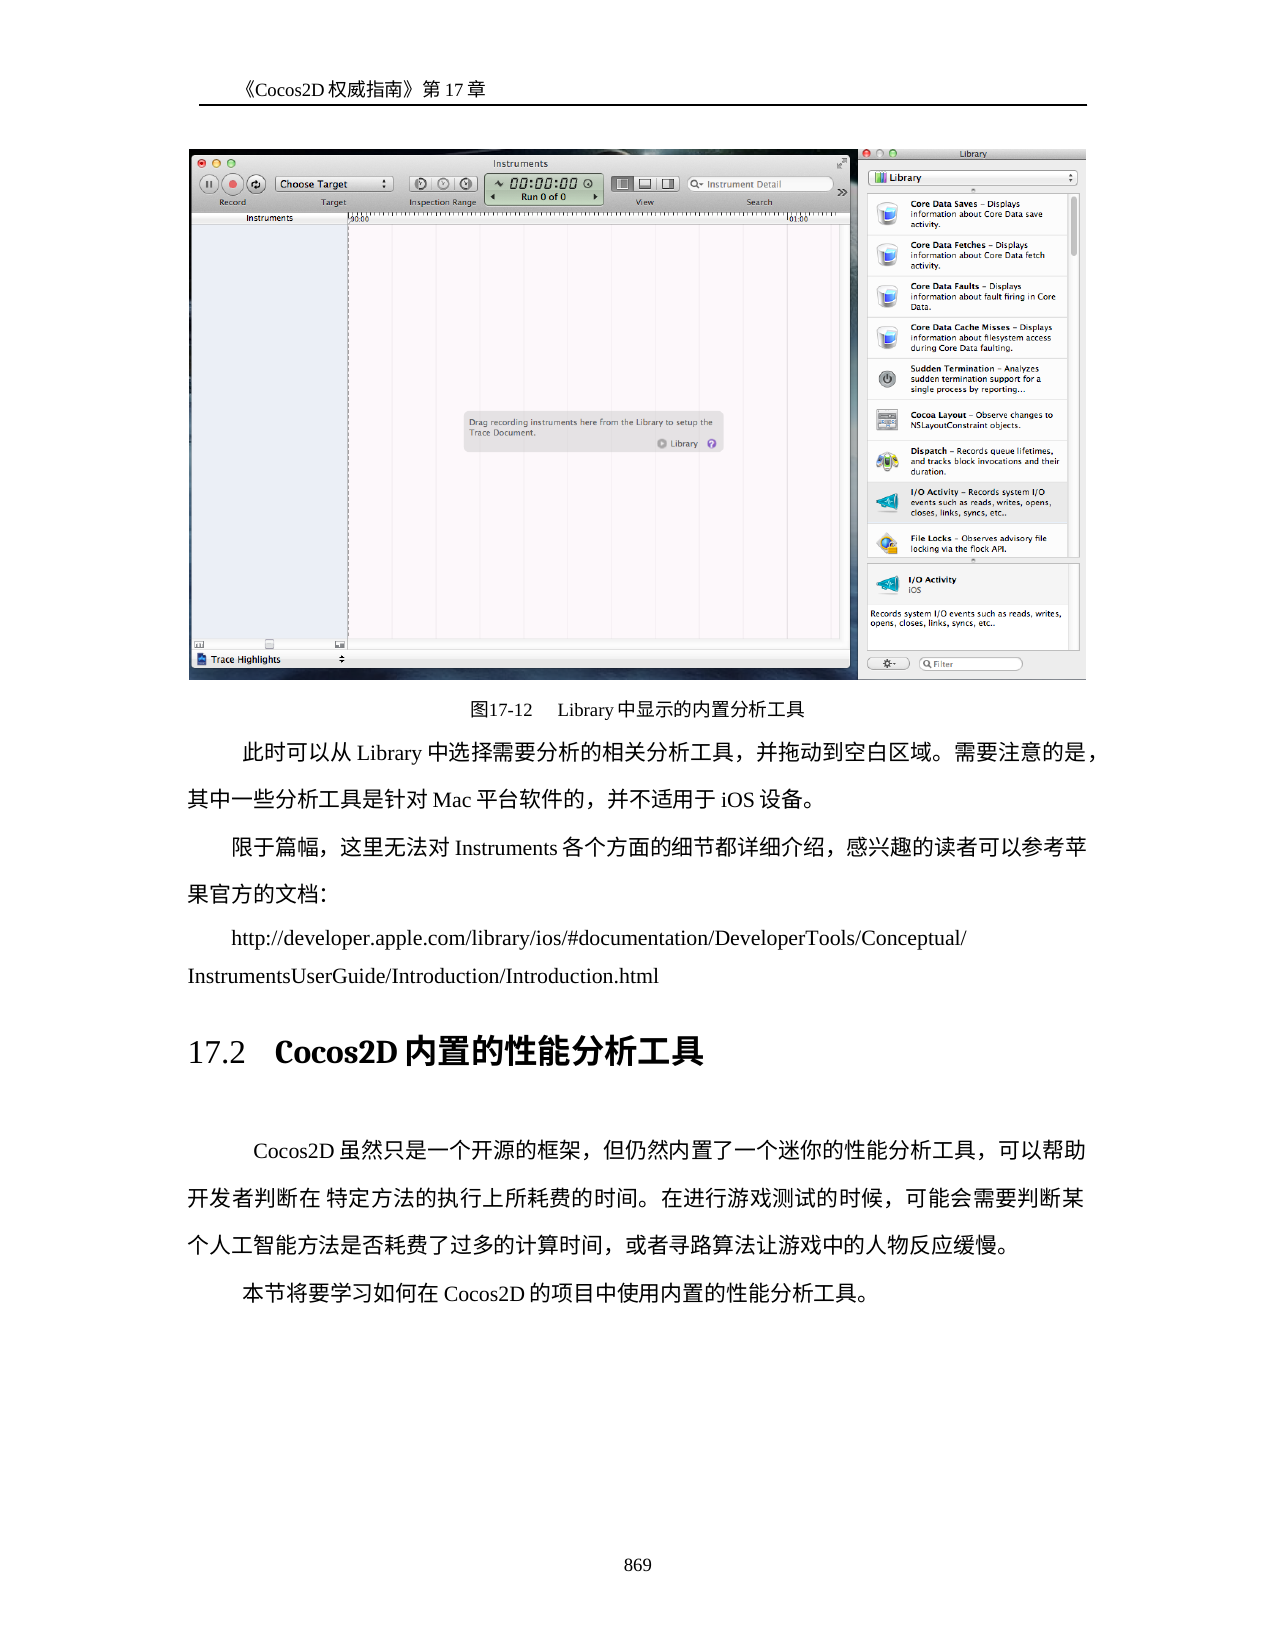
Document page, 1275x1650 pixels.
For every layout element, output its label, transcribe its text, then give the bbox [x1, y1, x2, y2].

text http://developer.apple.com/library/ios/#documentation/DeveloperTools/Conceptual/InstrumentsUserGuide/Introduction/Introduction.html [187, 925, 1087, 988]
picture [189, 149, 1086, 680]
text 限于篇幅，这里无法对Instruments各个方面的细节都详细介绍，感兴趣的读者可以参考苹果官方的文档： [187, 830, 1087, 909]
text Library中显示的内置分析工具 [187, 694, 1087, 721]
text Cocos2D虽然只是一个开源的框架，但仍然内置了一个迷你的性能分析工具，可以帮助开发者判断在 特定方法的执行上所耗费的时间。在进行游戏测试的时候，可能会需要判断某个人工智能方法是否耗费了过多的计算时间，或者寻路算法让游戏中的人物反应缓慢。 [187, 1133, 1087, 1260]
text 本节将要学习如何在Cocos2D的项目中使用内置的性能分析工具。 [198, 1276, 1087, 1307]
subtitle Cocos2D内置的性能分析工具 [187, 1028, 1087, 1073]
text 此时可以从Library中选择需要分析的相关分析工具，并拖动到空白区域。需要注意的是，其中一些分析工具是针对Mac平台软件的，并不适用于iOS设备。 [187, 735, 1087, 814]
